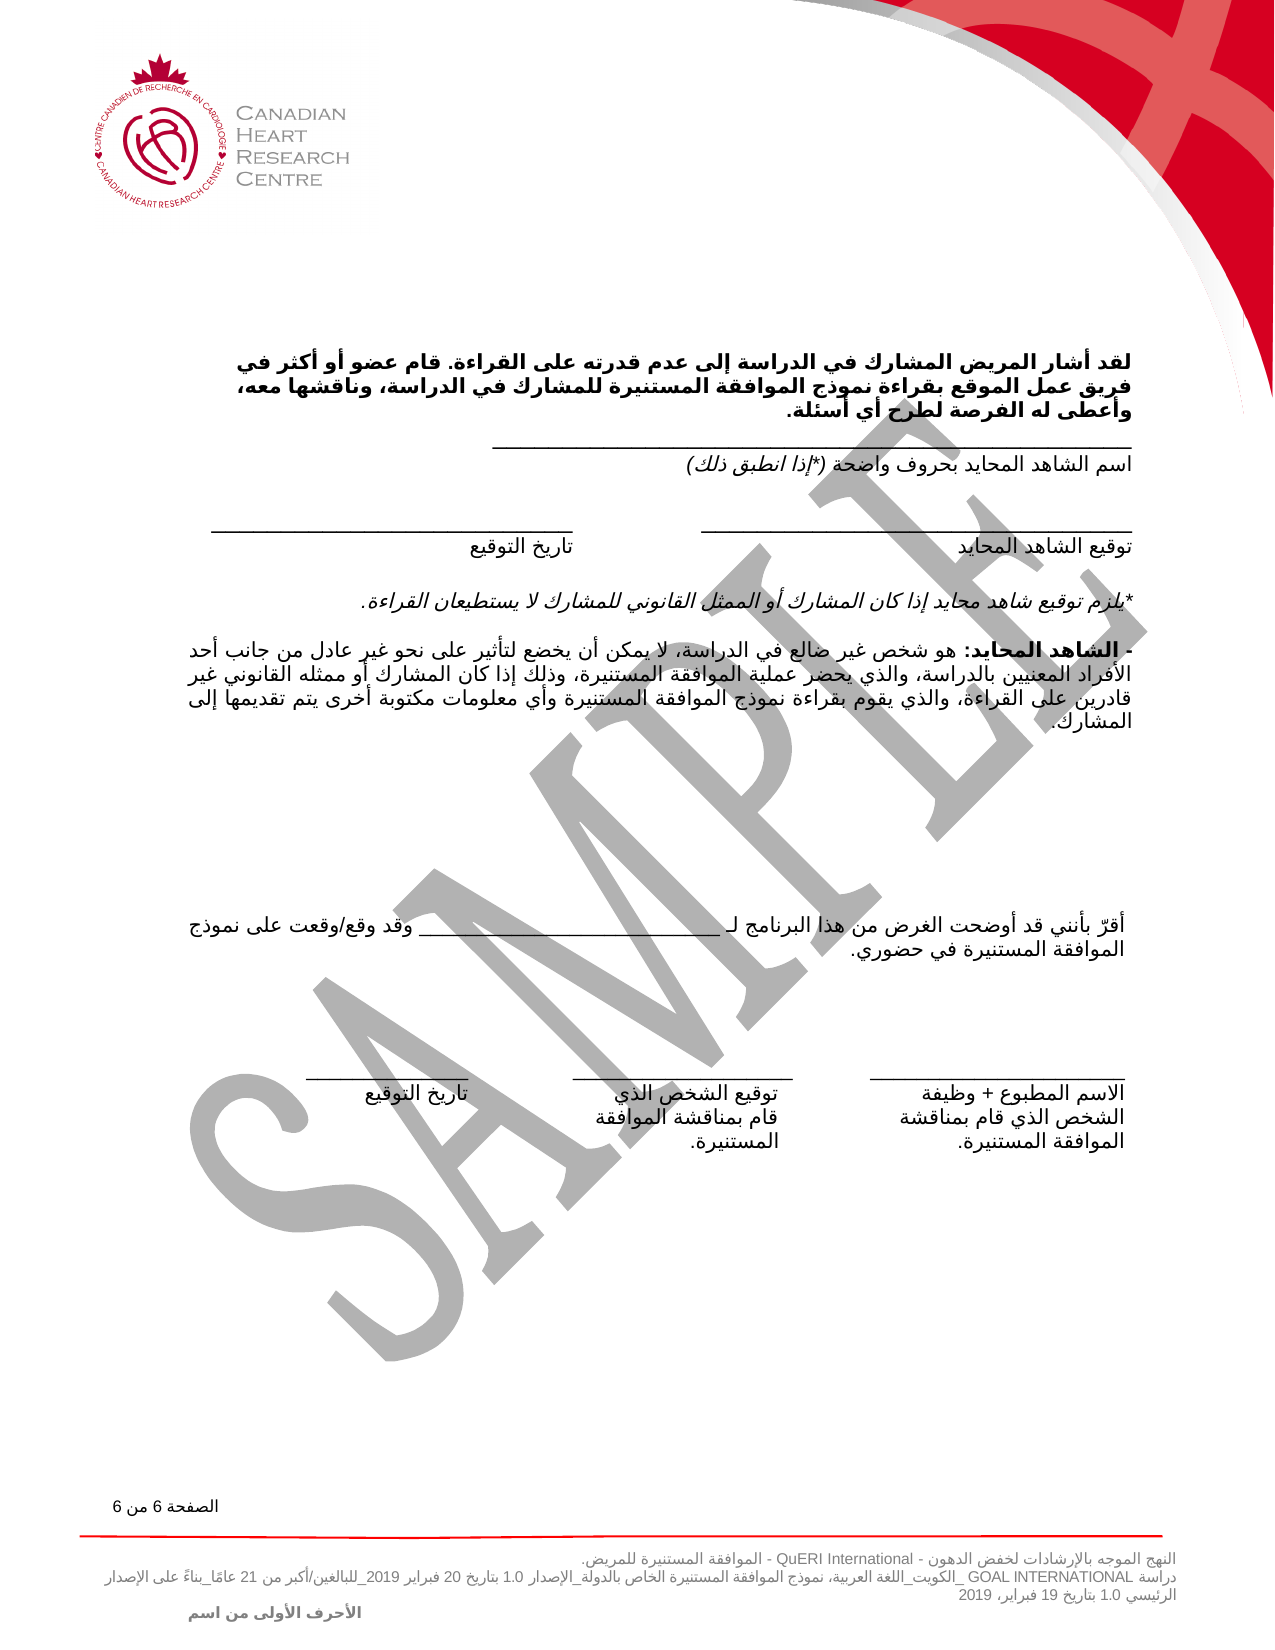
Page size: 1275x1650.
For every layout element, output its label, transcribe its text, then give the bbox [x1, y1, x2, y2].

text أقرّ بأنني قد أوضحت الغرض من هذا البرنامج لـ __________________________ وقد وقع/وقعت على نموذج الموافقة المستنيرة في حضوري. [187, 913, 1125, 961]
table_cell *يلزم توقيع شاهد محايد إذا كان المشارك أو الممثل القانوني للمشارك لا يستطيعان القراءة. - الشاهد المحايد: هو شخص غير ضالع في الدراسة، لا يمكن أن يخضع لتأثير على نحو غير عادل من جانب أحد الأفراد المعنيين بالدراسة، والذي يحضر عملية الموافقة المستنيرة، وذلك إذا كان المشارك أو ممثله القانوني غير قادرين على القراءة، والذي يقوم بقراءة نموذج الموافقة المستنيرة وأي معلومات مكتوبة أخرى يتم تقديمها إلى المشارك. [176, 589, 1144, 812]
text الموافقة المستنيرة. المستنيرة. [187, 1128, 1125, 1152]
picture [95, 18, 305, 235]
picture [703, 0, 1275, 414]
text الشخص الذي قام بمناقشة قام بمناقشة الموافقة [187, 1104, 1125, 1128]
text الاسم المطبوع + وظيفة توقيع الشخص الذي تاريخ التوقيع [187, 1081, 1125, 1104]
text ______________________ ___________________ ______________ [187, 1057, 1125, 1081]
table_cell ______________________________________________ اسم الشاهد المحايد بحروف واضحة (*إذا انطبق ذلك) _______________________________ __________________________ توقيع الشاهد المحايد تاريخ التوقيع [176, 421, 1144, 589]
